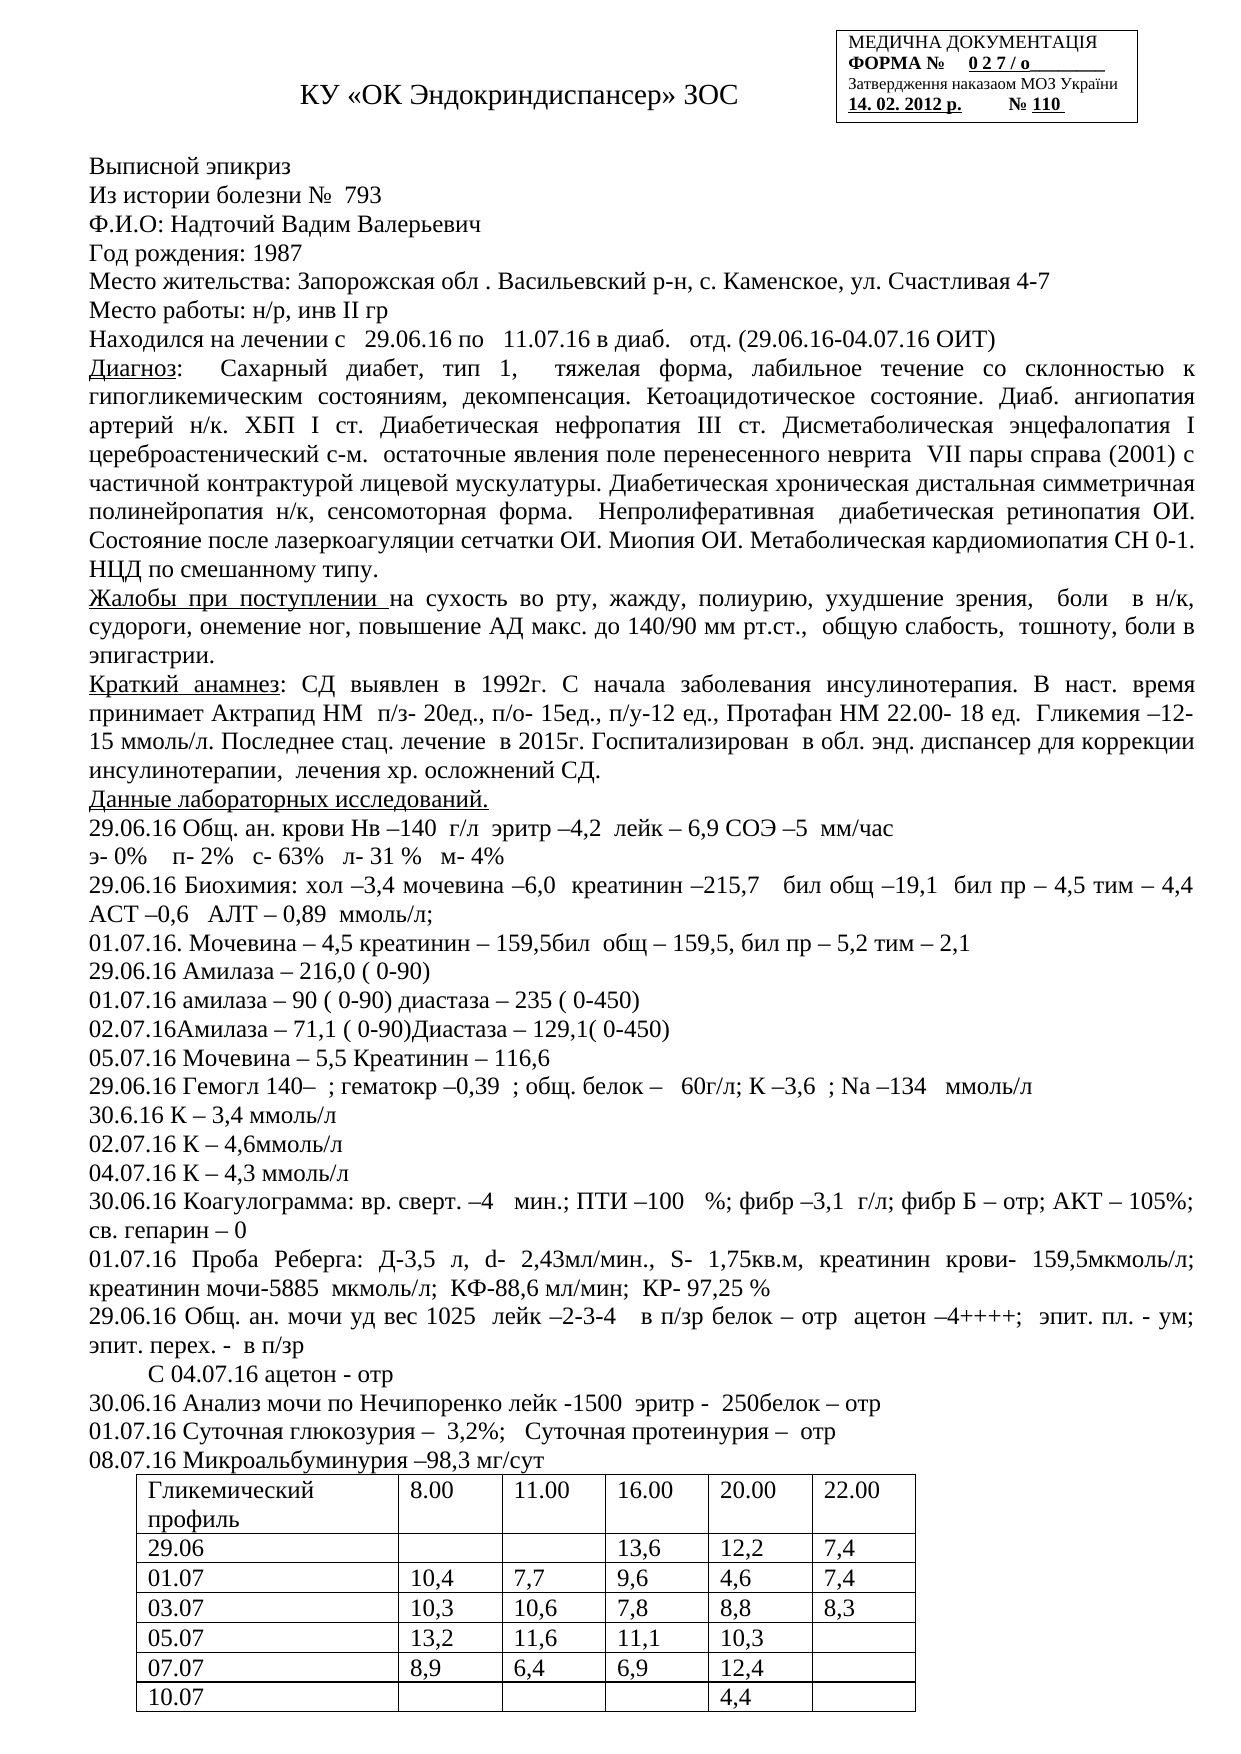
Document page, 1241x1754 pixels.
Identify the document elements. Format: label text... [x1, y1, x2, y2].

table_cell 01.07 [137, 1563, 398, 1592]
table_cell 10,3 [709, 1623, 812, 1652]
table_cell [503, 1534, 605, 1562]
text э- 0% п- 2% с- 63% л- 31 % м- 4% [89, 841, 1196, 870]
table_cell 6,4 [503, 1653, 605, 1681]
table_cell [399, 1683, 502, 1711]
table_cell 10.07 [137, 1683, 398, 1711]
text 01.07.16 амилаза – 90 ( 0-90) диастаза – 235 ( 0-450) [89, 985, 1196, 1014]
text 29.06.16 Общ. ан. крови Нв –140 г/л эритр –4,2 лейк – 6,9 СОЭ –5 мм/час [89, 813, 1196, 841]
table_cell 03.07 [137, 1593, 398, 1622]
table_cell [813, 1653, 915, 1681]
table_cell 7,7 [503, 1563, 605, 1592]
subtitle 08.07.16 Микроальбуминурия –98,3 мг/сут [89, 1445, 1196, 1474]
text 29.06.16 Гемогл 140– ; гематокр –0,39 ; общ. белок – 60г/л; К –3,6 ; Nа –134 ммоль/л [89, 1071, 1196, 1100]
subtitle Ф.И.О: Надточий Вадим Валерьевич [89, 209, 1196, 238]
subtitle 29.06.16 Общ. ан. мочи уд вес 1025 лейк –2-3-4 в п/зр белок – отр ацетон –4++++; эпит. пл. - ум; эпит. перех. - в п/зр [89, 1301, 1196, 1359]
subtitle Из истории болезни № 793 [89, 180, 1196, 209]
table_cell 7,4 [813, 1563, 915, 1592]
table_header 8.00 [399, 1475, 502, 1532]
table_cell 11,6 [503, 1623, 605, 1652]
table_cell 7,4 [813, 1534, 915, 1562]
text Место жительства: Запорожская обл . Васильевский р-н, с. Каменское, ул. Счастливая 4-7 [89, 266, 1196, 295]
text 01.07.16. Мочевина – 4,5 креатинин – 159,5бил общ – 159,5, бил пр – 5,2 тим – 2,1 [89, 928, 1196, 956]
table_cell 4,6 [709, 1563, 812, 1592]
table_cell [606, 1683, 708, 1711]
table_cell 12,2 [709, 1534, 812, 1562]
text 01.07.16 Проба Реберга: Д-3,5 л, d- 2,43мл/мин., S- 1,75кв.м, креатинин крови- 159,5мкмоль/л; креатинин мочи-5885 мкмоль/л; КФ-88,6 мл/мин; КР- 97,25 % [89, 1244, 1196, 1301]
table_cell 8,8 [709, 1593, 812, 1622]
text 04.07.16 К – 4,3 ммоль/л [89, 1158, 1196, 1186]
text 01.07.16 Суточная глюкозурия – 3,2%; Суточная протеинурия – отр [89, 1416, 1196, 1445]
table_header 22.00 [813, 1475, 915, 1532]
table_cell 13,2 [399, 1623, 502, 1652]
table_header Гликемический профиль [137, 1475, 398, 1532]
text Находился на лечении с 29.06.16 по 11.07.16 в диаб. отд. (29.06.16-04.07.16 ОИТ) [89, 324, 1196, 353]
text 02.07.16 К – 4,6ммоль/л [89, 1129, 1196, 1158]
table_cell 10,6 [503, 1593, 605, 1622]
text 29.06.16 Биохимия: хол –3,4 мочевина –6,0 креатинин –215,7 бил общ –19,1 бил пр – 4,5 тим – 4,4 АСТ –0,6 АЛТ – 0,89 ммоль/л; [89, 870, 1196, 928]
text 30.6.16 К – 3,4 ммоль/л [89, 1100, 1196, 1129]
table_cell 29.06 [137, 1534, 398, 1562]
text Год рождения: 1987 [89, 238, 1196, 266]
table_cell 12,4 [709, 1653, 812, 1681]
text С 04.07.16 ацетон - отр [148, 1359, 1196, 1388]
table_cell [813, 1623, 915, 1652]
table_cell 11,1 [606, 1623, 708, 1652]
text 30.06.16 Анализ мочи по Нечипоренко лейк -1500 эритр - 250белок – отр [89, 1388, 1196, 1416]
text 02.07.16Амилаза – 71,1 ( 0-90)Диастаза – 129,1( 0-450) [89, 1014, 1196, 1043]
text Диагноз: Сахарный диабет, тип 1, тяжелая форма, лабильное течение со склонностью к гипогликемическим состояниям, декомпенсация. Кетоацидотическое состояние. Диаб. ангиопатия артерий н/к. ХБП I ст. Диабетическая нефропатия III ст. Дисметаболическая энцефалопатия I цереброастенический с-м. остаточные явления поле перенесенного неврита VII пары справа (2001) с частичной контрактурой лицевой мускулатуры. Диабетическая хроническая дистальная симметричная полинейропатия н/к, сенсомоторная форма. Непролиферативная диабетическая ретинопатия ОИ. Состояние после лазеркоагуляции сетчатки ОИ. Миопия ОИ. Метаболическая кардиомиопатия СН 0-1. НЦД по смешанному типу. [89, 353, 1196, 583]
text Жалобы при поступлении на сухость во рту, жажду, полиурию, ухудшение зрения, боли в н/к, судороги, онемение ног, повышение АД макс. до 140/90 мм рт.ст., общую слабость, тошноту, боли в эпигастрии. [89, 583, 1196, 669]
table_cell 8,9 [399, 1653, 502, 1681]
subtitle Выписной эпикриз [89, 151, 1202, 180]
table_cell 13,6 [606, 1534, 708, 1562]
table_header 11.00 [503, 1475, 605, 1532]
table_cell 9,6 [606, 1563, 708, 1592]
table_cell [503, 1683, 605, 1711]
text Место работы: н/р, инв II гр [89, 295, 1196, 324]
table_cell [813, 1683, 915, 1711]
table_cell 07.07 [137, 1653, 398, 1681]
table_cell 10,4 [399, 1563, 502, 1592]
table_cell 10,3 [399, 1593, 502, 1622]
text Краткий анамнез: СД выявлен в 1992г. С начала заболевания инсулинотерапия. В наст. время принимает Актрапид НМ п/з- 20ед., п/о- 15ед., п/у-12 ед., Протафан НМ 22.00- 18 ед. Гликемия –12-15 ммоль/л. Последнее стац. лечение в 2015г. Госпитализирован в обл. энд. диспансер для коррекции инсулинотерапии, лечения хр. осложнений СД. [89, 669, 1196, 784]
text 29.06.16 Амилаза – 216,0 ( 0-90) [89, 956, 1196, 985]
table_header 16.00 [606, 1475, 708, 1532]
text Данные лабораторных исследований. [89, 784, 1196, 813]
table_cell [399, 1534, 502, 1562]
table_cell 7,8 [606, 1593, 708, 1622]
table_cell 4,4 [709, 1683, 812, 1711]
table_header 20.00 [709, 1475, 812, 1532]
table_cell 05.07 [137, 1623, 398, 1652]
table_cell 6,9 [606, 1653, 708, 1681]
text 05.07.16 Мочевина – 5,5 Креатинин – 116,6 [89, 1043, 1196, 1071]
table_cell 8,3 [813, 1593, 915, 1622]
text 30.06.16 Коагулограмма: вр. сверт. –4 мин.; ПТИ –100 %; фибр –3,1 г/л; фибр Б – отр; АКТ – 105%; св. гепарин – 0 [89, 1186, 1196, 1244]
